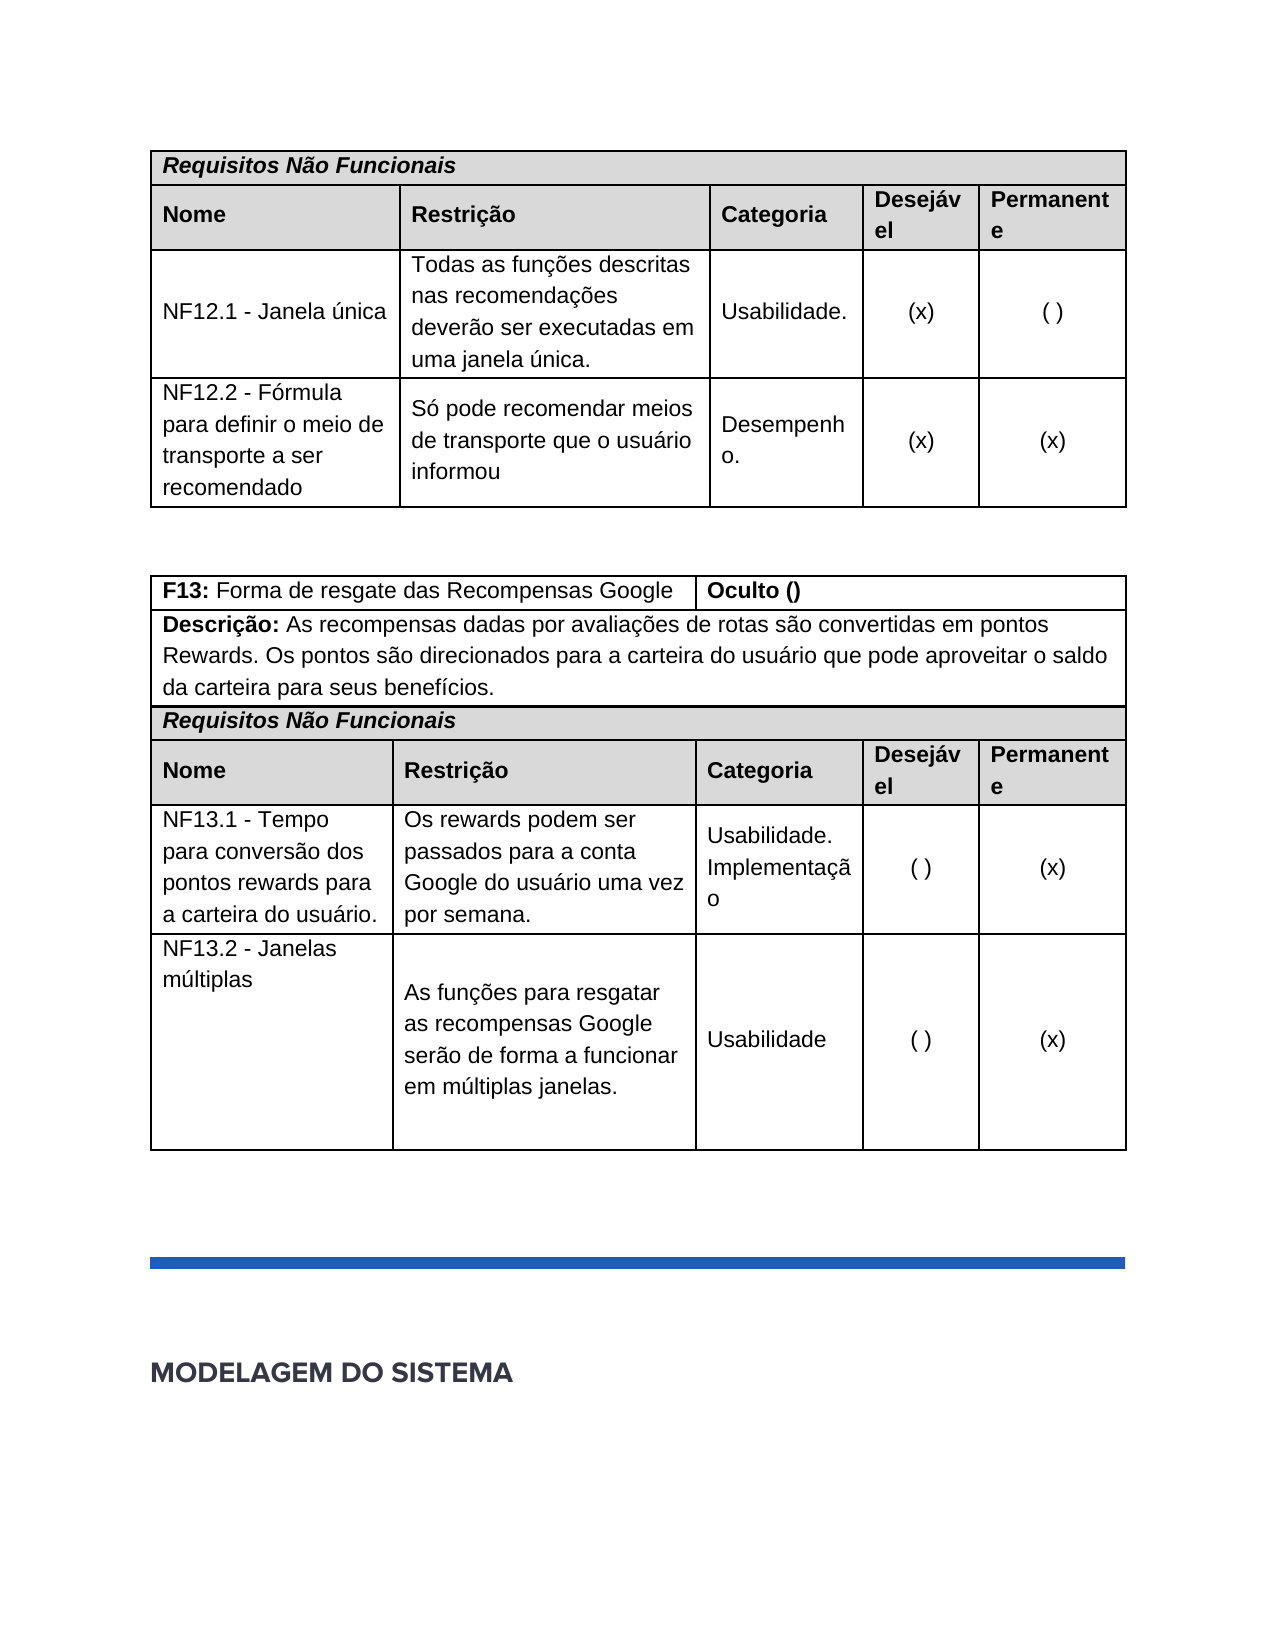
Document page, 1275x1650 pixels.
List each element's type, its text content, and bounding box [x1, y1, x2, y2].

table_cell Desempenho. [711, 379, 862, 506]
table_cell (x) [980, 935, 1125, 1149]
table_cell NF13.2 - Janelas múltiplas [152, 935, 392, 1149]
table_cell ( ) [980, 251, 1125, 377]
table_cell Restrição [401, 186, 709, 249]
table_cell (x) [864, 379, 978, 506]
table_cell As funções para resgatar as recompensas Google serão de forma a funcionar em múltiplas janelas. [394, 935, 695, 1149]
table_cell (x) [980, 806, 1125, 932]
table_cell ( ) [864, 806, 978, 932]
table_cell NF12.2 - Fórmula para definir o meio de transporte a ser recomendado [152, 379, 399, 506]
table_cell Usabilidade [697, 935, 862, 1149]
table_cell Todas as funções descritas nas recomendações deverão ser executadas em uma janela única. [401, 251, 709, 377]
table_cell Usabilidade. [711, 251, 862, 377]
table_header Oculto () [697, 577, 1125, 608]
table_cell Nome [152, 741, 392, 804]
table_cell Só pode recomendar meios de transporte que o usuário informou [401, 379, 709, 506]
table_cell Descrição: As recompensas dadas por avaliações de rotas são convertidas em pontos Rewards. Os pontos são direcionados para a carteira do usuário que pode aproveitar o saldo da carteira para seus benefícios. [152, 611, 1125, 705]
picture [150, 1257, 1125, 1269]
table_cell Permanente [980, 186, 1125, 249]
table_cell Requisitos Não Funcionais [152, 708, 1125, 739]
table_cell NF13.1 - Tempo para conversão dos pontos rewards para a carteira do usuário. [152, 806, 392, 932]
table_cell Categoria [697, 741, 862, 804]
table_cell Os rewards podem ser passados para a conta Google do usuário uma vez por semana. [394, 806, 695, 932]
table_cell (x) [864, 251, 978, 377]
table_cell Permanente [980, 741, 1125, 804]
table_cell (x) [980, 379, 1125, 506]
table_cell Desejável [864, 741, 978, 804]
table_cell Restrição [394, 741, 695, 804]
table_cell NF12.1 - Janela única [152, 251, 399, 377]
table_header F13: Forma de resgate das Recompensas Google [152, 577, 695, 608]
table_cell Requisitos Não Funcionais [152, 152, 1125, 184]
table_cell Usabilidade. Implementação [697, 806, 862, 932]
table_cell Desejável [864, 186, 978, 249]
subtitle MODELAGEM DO SISTEMA [150, 1356, 1125, 1391]
table_cell ( ) [864, 935, 978, 1149]
table_cell Categoria [711, 186, 862, 249]
table_cell Nome [152, 186, 399, 249]
